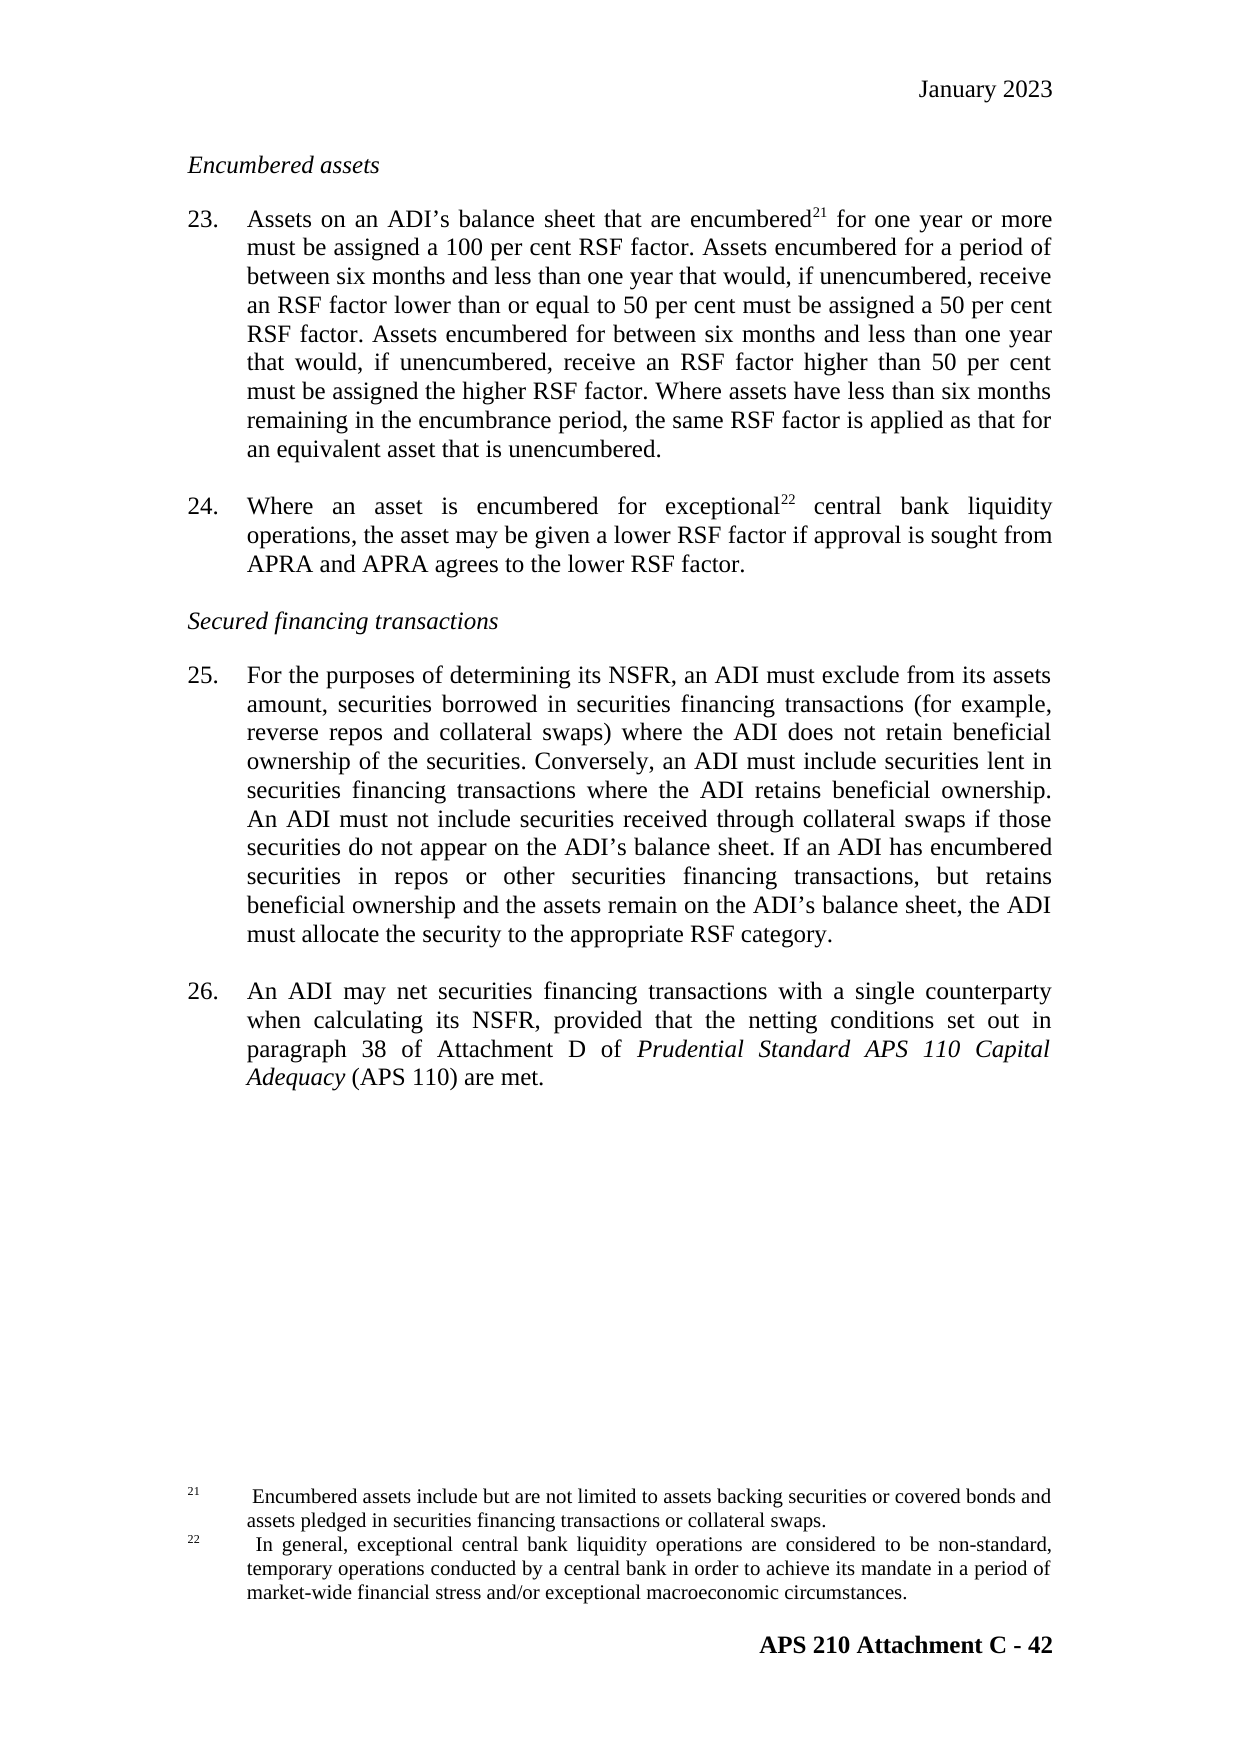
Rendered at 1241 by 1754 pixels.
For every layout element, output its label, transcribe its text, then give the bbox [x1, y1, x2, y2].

list An ADI may net securities financing transactions with a single counterparty when calculating its NSFR, provided that the netting conditions set out in paragraph 38 of Attachment D of Prudential Standard APS 110 Capital Adequacy (APS 110) are met. [187, 976, 1053, 1091]
list Where an asset is encumbered for exceptional central bank liquidity operations, the asset may be given a lower RSF factor if approval is sought from APRA and APRA agrees to the lower RSF factor. [187, 491, 1053, 577]
list For the purposes of determining its NSFR, an ADI must exclude from its assets amount, securities borrowed in securities financing transactions (for example, reverse repos and collateral swaps) where the ADI does not retain beneficial ownership of the securities. Conversely, an ADI must include securities lent in securities financing transactions where the ADI retains beneficial ownership. An ADI must not include securities received through collateral swaps if those securities do not appear on the ADI’s balance sheet. If an ADI has encumbered securities in repos or other securities financing transactions, but retains beneficial ownership and the assets remain on the ADI’s balance sheet, the ADI must allocate the security to the appropriate RSF category. [187, 660, 1053, 947]
list Assets on an ADI’s balance sheet that are encumbered for one year or more must be assigned a 100 per cent RSF factor. Assets encumbered for a period of between six months and less than one year that would, if unencumbered, receive an RSF factor lower than or equal to 50 per cent must be assigned a 50 per cent RSF factor. Assets encumbered for between six months and less than one year that would, if unencumbered, receive an RSF factor higher than 50 per cent must be assigned the higher RSF factor. Where assets have less than six months remaining in the encumbrance period, the same RSF factor is applied as that for an equivalent asset that is unencumbered. [187, 204, 1053, 462]
text Secured financing transactions [187, 606, 1053, 635]
text Encumbered assets [187, 150, 1053, 179]
